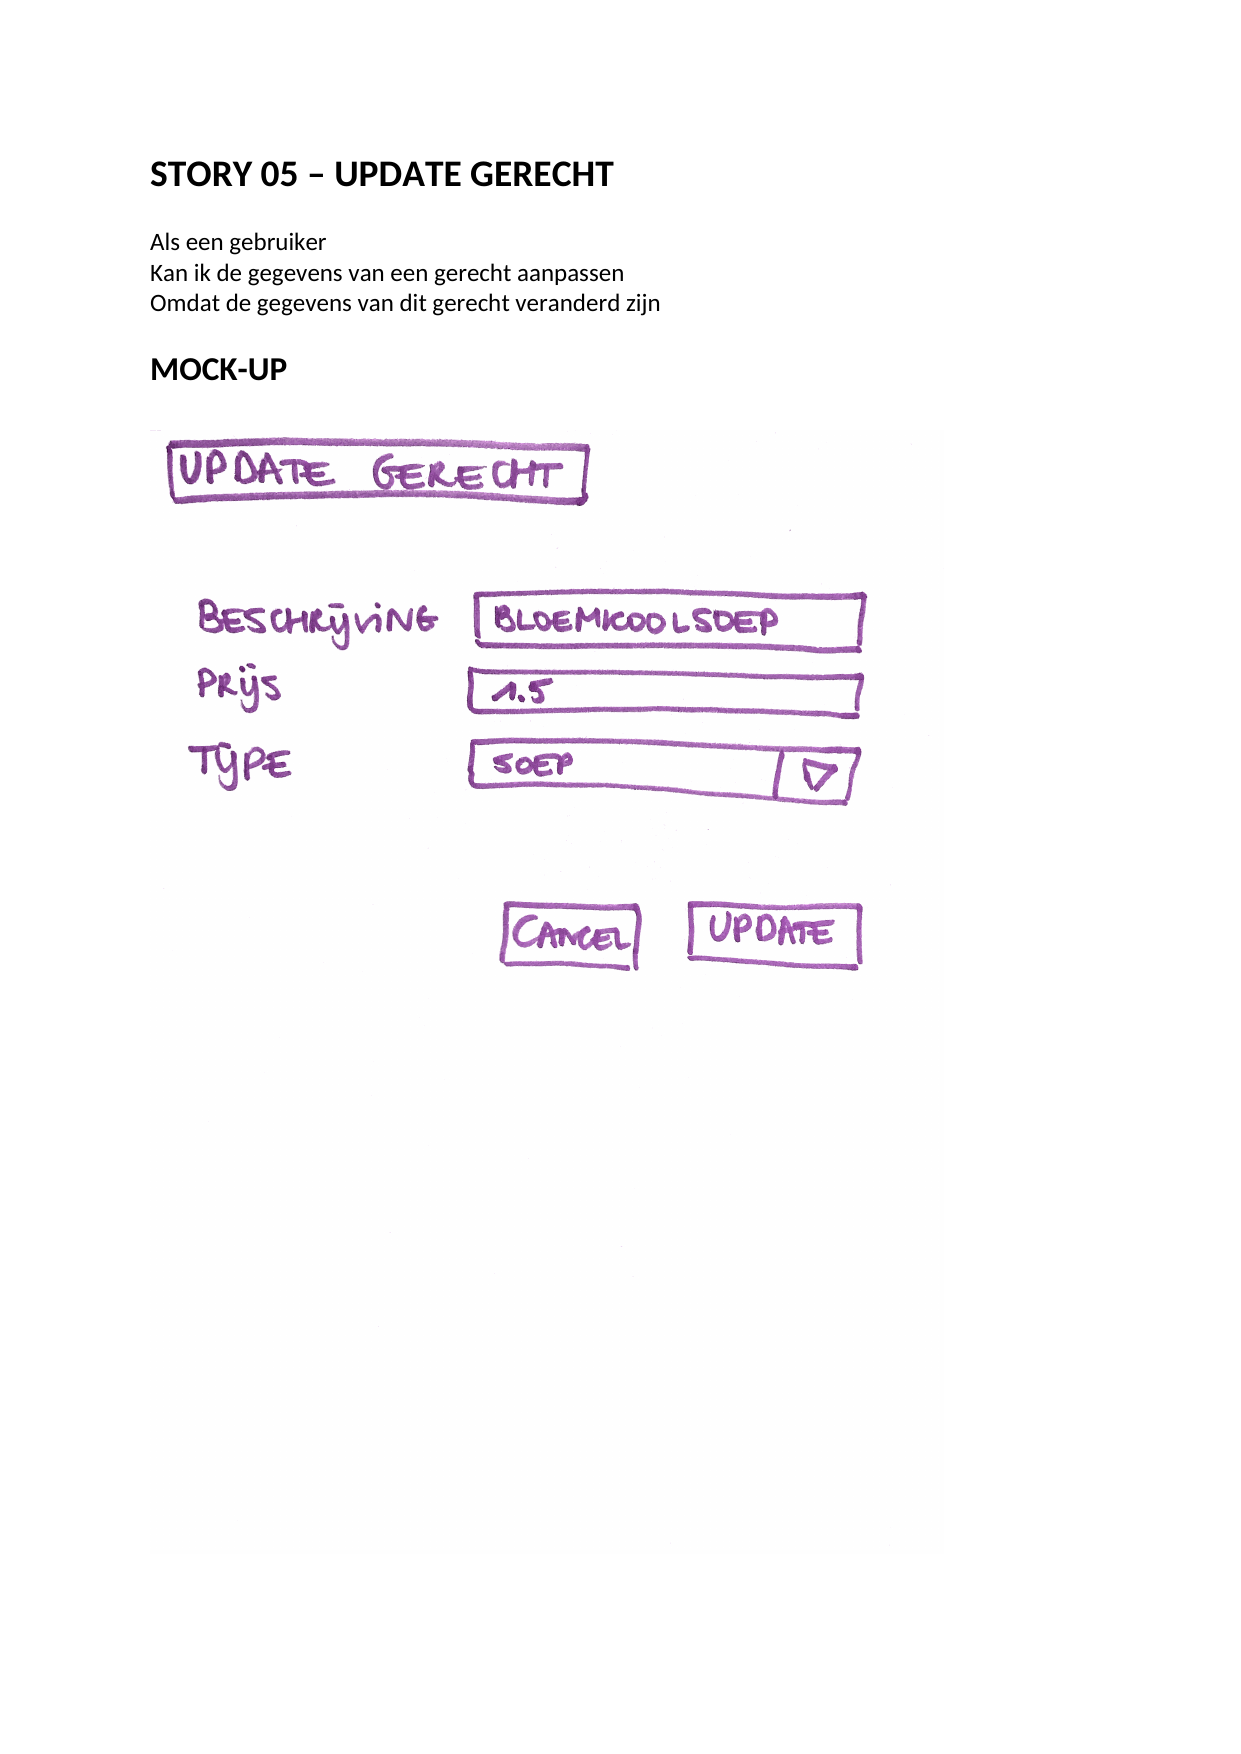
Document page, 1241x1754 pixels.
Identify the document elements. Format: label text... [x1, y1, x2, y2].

picture [150, 430, 944, 1554]
text STORY 05 – UPDATE GERECHT [150, 150, 1090, 196]
text Omdat de gegevens van dit gerecht veranderd zijn [150, 287, 1090, 318]
text Als een gebruiker [150, 226, 1090, 257]
text Kan ik de gegevens van een gerecht aanpassen [150, 257, 1090, 287]
text MOCK-UP [150, 348, 1090, 389]
